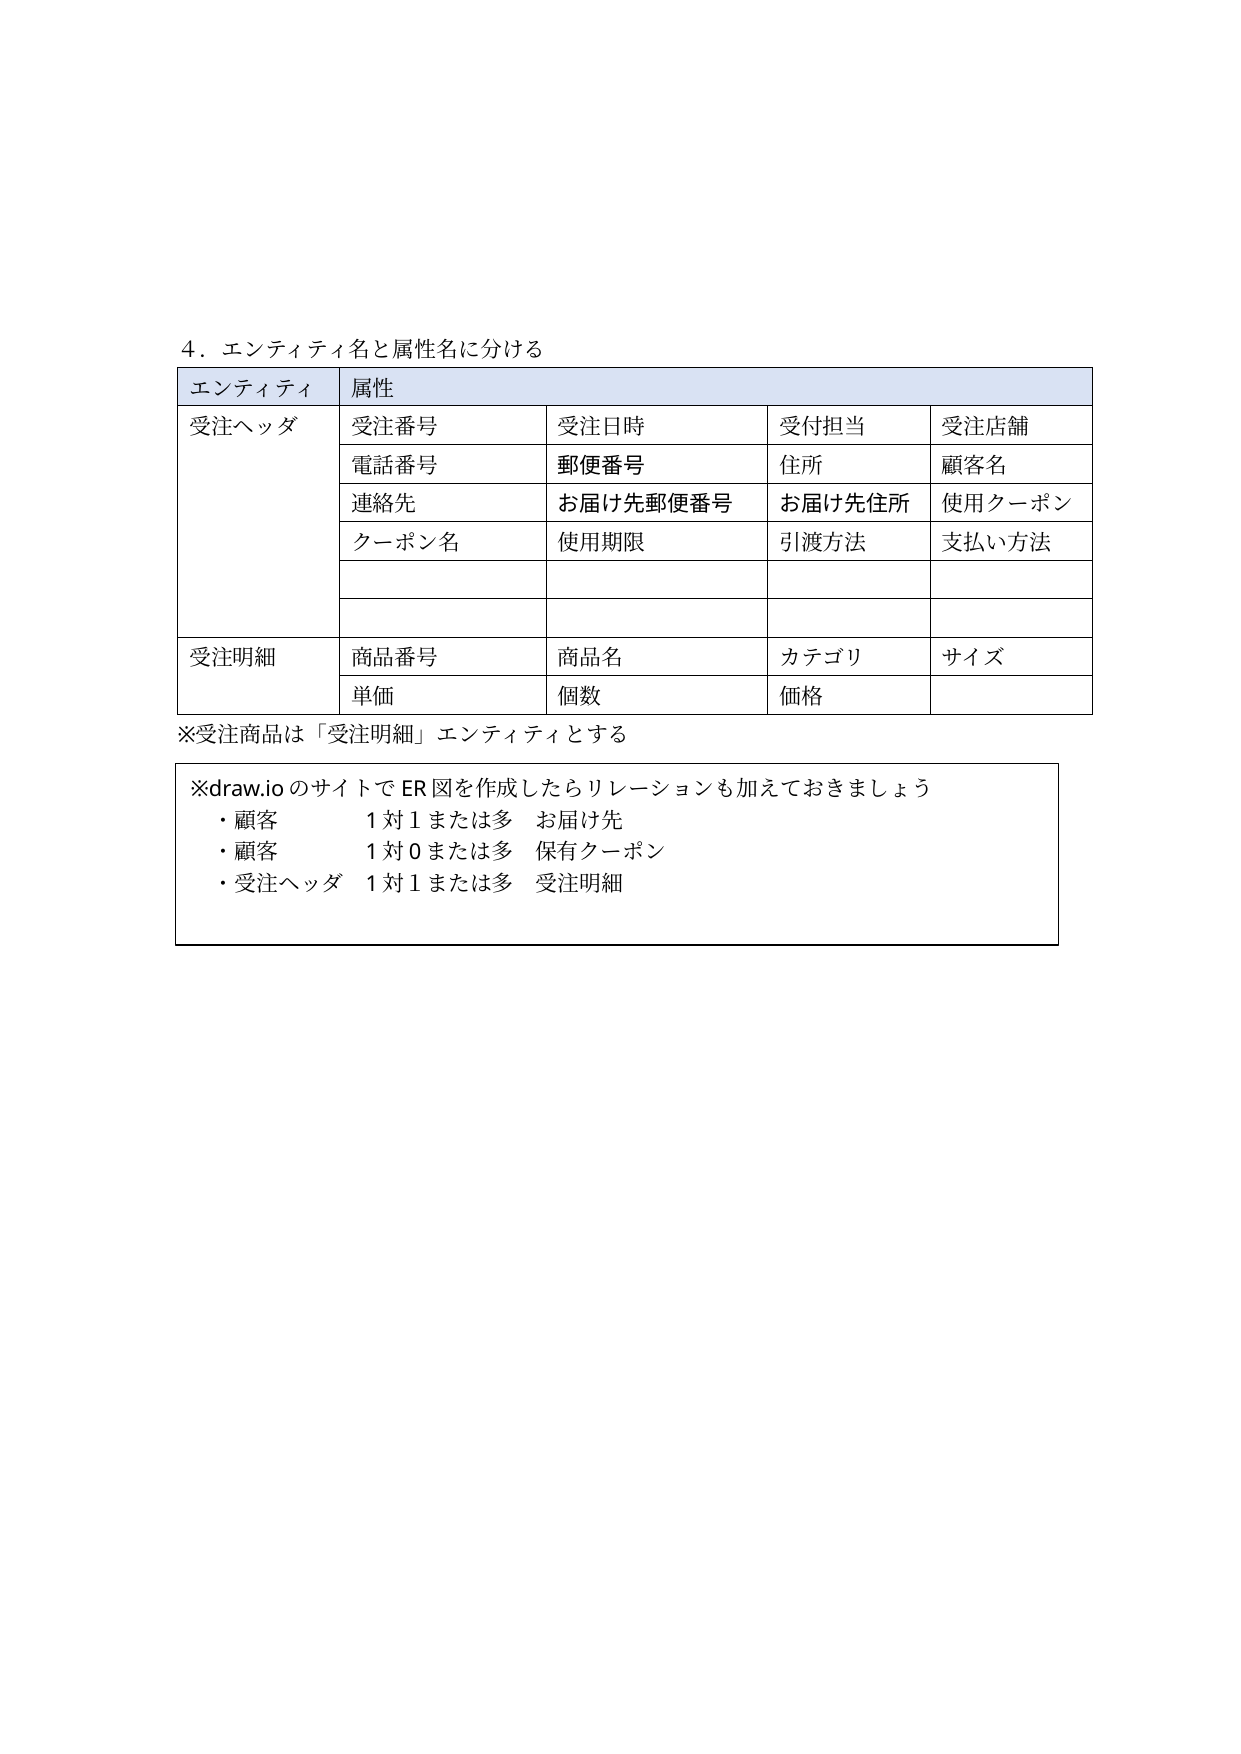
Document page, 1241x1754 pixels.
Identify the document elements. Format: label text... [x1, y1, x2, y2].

table_cell [768, 599, 930, 637]
table_cell 個数 [547, 676, 767, 714]
table_cell 価格 [768, 676, 930, 714]
table_cell 受注明細 [178, 638, 339, 714]
table_cell 電話番号 [340, 445, 546, 482]
text ※受注商品は「受注明細」エンティティとする [177, 715, 1063, 752]
table_cell [340, 599, 546, 637]
table_cell [931, 676, 1092, 714]
table_cell 商品番号 [340, 638, 546, 675]
table_cell 受注ヘッダ [178, 406, 339, 637]
table_cell 住所 [768, 445, 930, 482]
table_cell サイズ [931, 638, 1092, 675]
table_cell クーポン名 [340, 522, 546, 559]
table_cell 郵便番号 [547, 445, 767, 482]
table_cell 支払い方法 [931, 522, 1092, 559]
table_cell [931, 561, 1092, 598]
text ４．エンティティ名と属性名に分ける [177, 329, 1063, 367]
table_cell [768, 561, 930, 598]
table_cell [340, 561, 546, 598]
table_cell 引渡方法 [768, 522, 930, 559]
table_cell お届け先郵便番号 [547, 484, 767, 521]
table_cell 使用クーポン [931, 484, 1092, 521]
table_cell お届け先住所 [768, 484, 930, 521]
table_cell 受注店舗 [931, 406, 1092, 444]
table_cell 受注日時 [547, 406, 767, 444]
table_cell 連絡先 [340, 484, 546, 521]
table_cell 顧客名 [931, 445, 1092, 482]
table_cell 受注番号 [340, 406, 546, 444]
table_cell [931, 599, 1092, 637]
table_cell [547, 561, 767, 598]
table_cell 受付担当 [768, 406, 930, 444]
table_cell [547, 599, 767, 637]
table_cell 使用期限 [547, 522, 767, 559]
table_cell カテゴリ [768, 638, 930, 675]
table_header 属性 [340, 368, 1092, 405]
table_header エンティティ [178, 368, 339, 405]
table_cell 単価 [340, 676, 546, 714]
table_cell 商品名 [547, 638, 767, 675]
